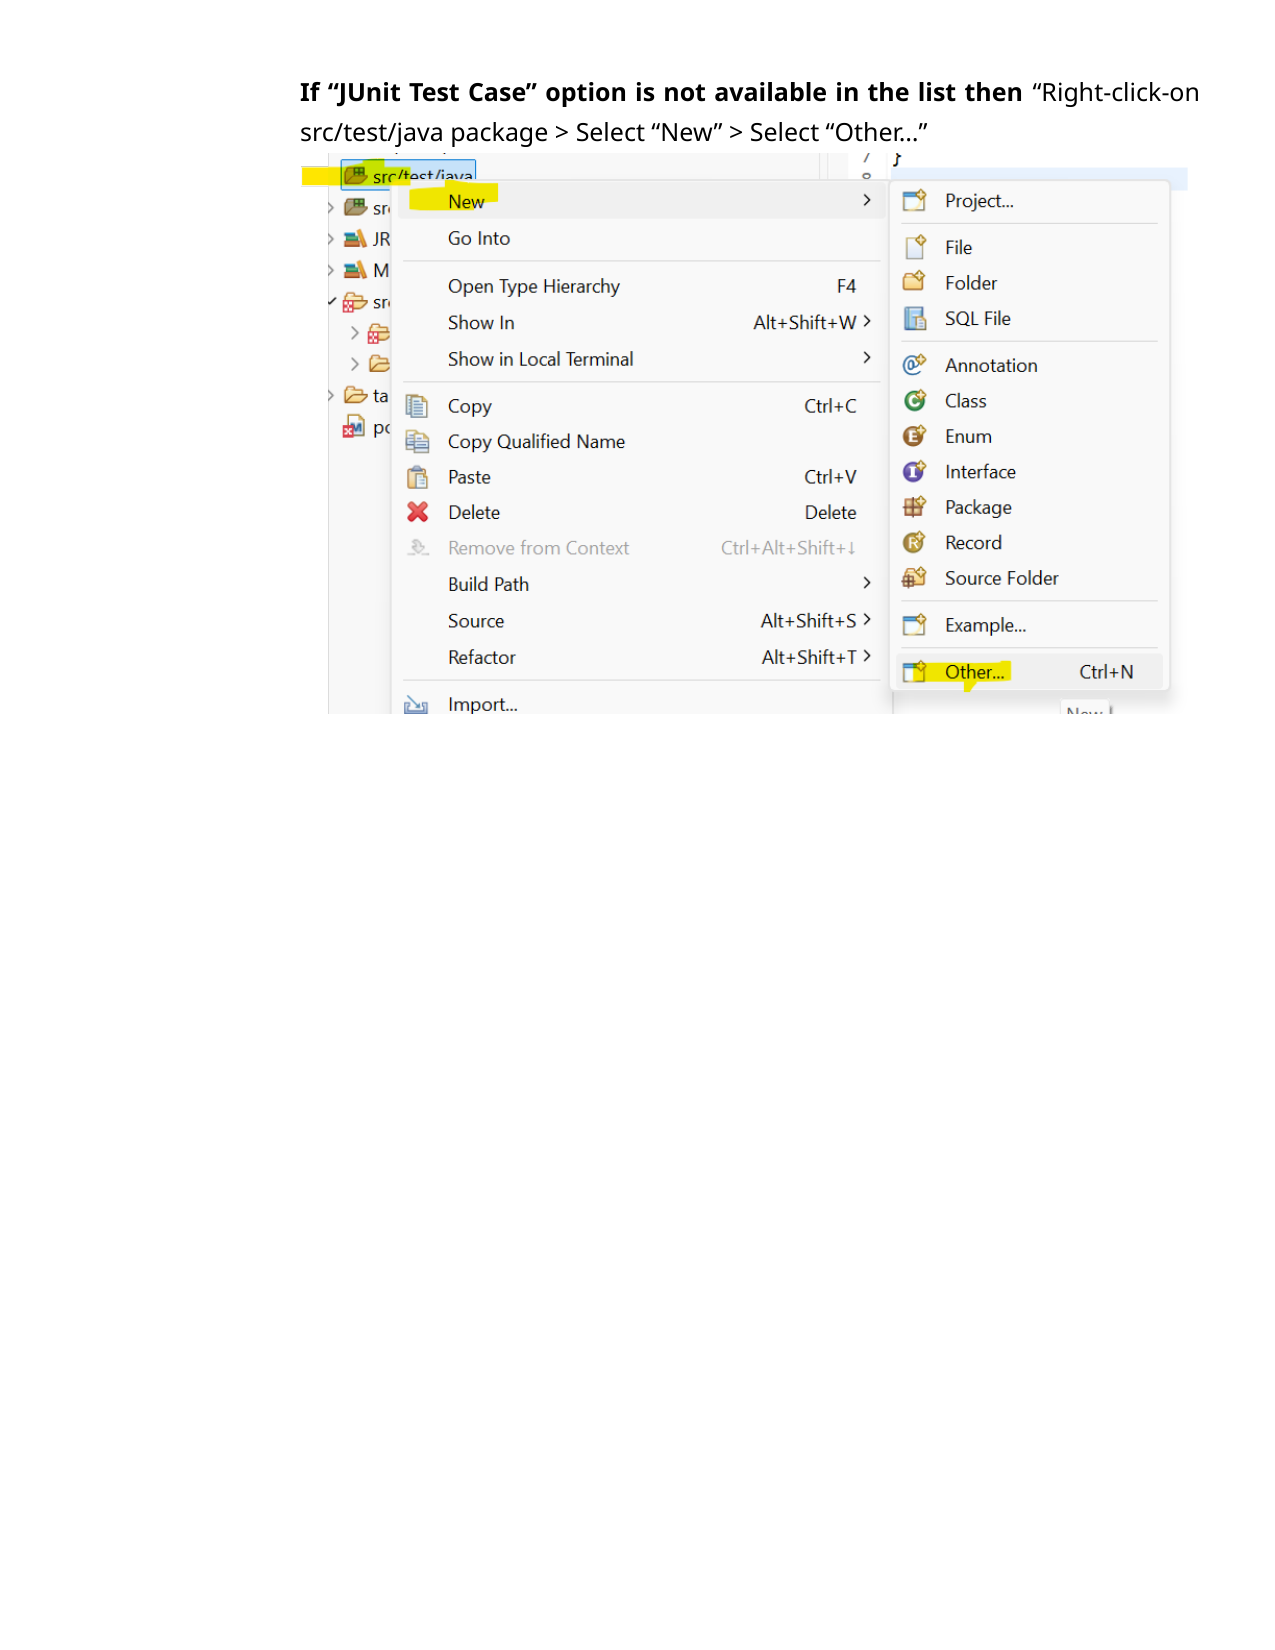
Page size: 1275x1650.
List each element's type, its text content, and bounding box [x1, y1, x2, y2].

picture [300, 153, 1188, 714]
list If “JUnit Test Case” option is not available in the list then “Right-click-on src/test/java package > Select “New” > Select “Other…” [300, 75, 1200, 148]
